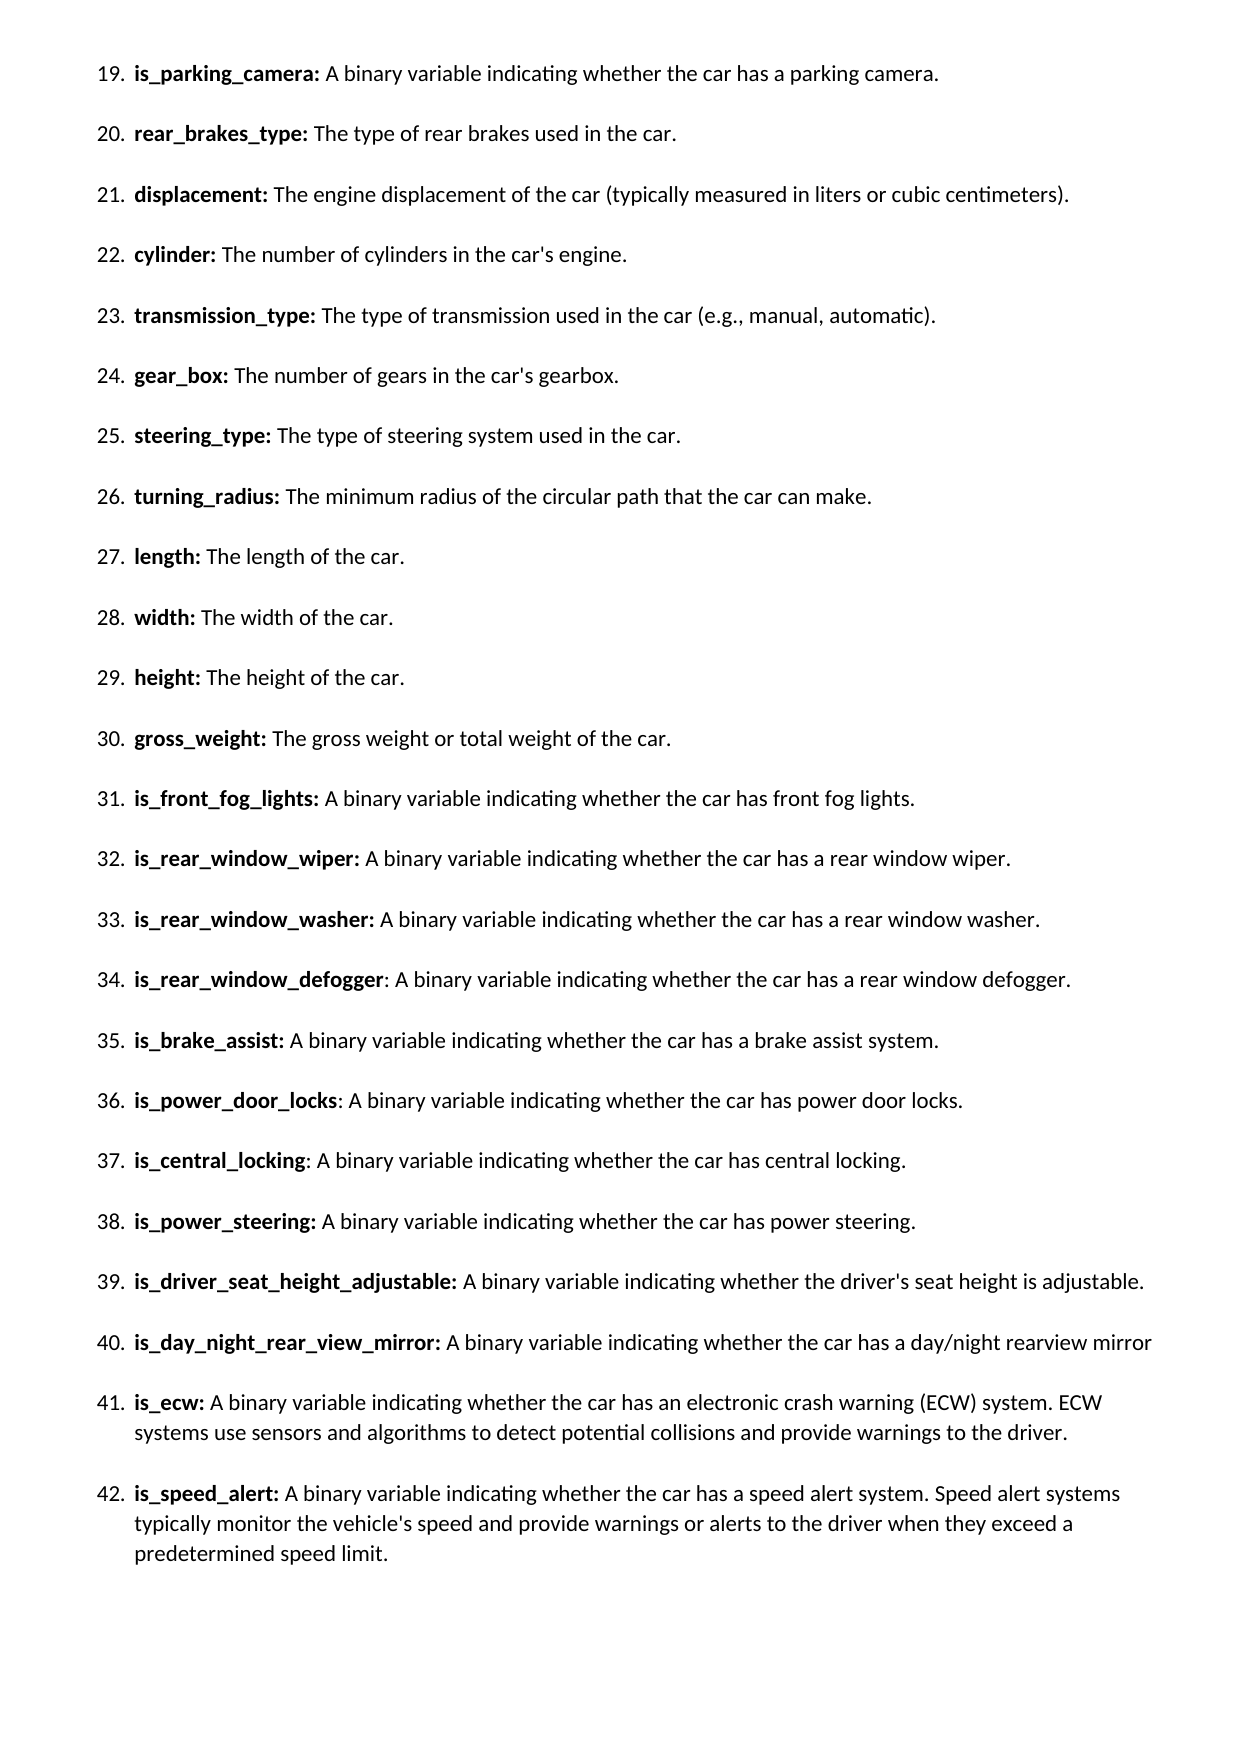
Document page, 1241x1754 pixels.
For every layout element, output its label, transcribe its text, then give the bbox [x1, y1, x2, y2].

list transmission_type: The type of transmission used in the car (e.g., manual, automatic). [97, 301, 1181, 329]
list length: The length of the car. [97, 542, 1181, 570]
list is_parking_camera: A binary variable indicating whether the car has a parking camera. [97, 59, 1181, 87]
list is_brake_assist: A binary variable indicating whether the car has a brake assist system. [97, 1026, 1181, 1054]
list height: The height of the car. [97, 663, 1181, 691]
list is_rear_window_washer: A binary variable indicating whether the car has a rear window washer. [97, 905, 1181, 933]
list is_rear_window_wiper: A binary variable indicating whether the car has a rear window wiper. [97, 844, 1181, 872]
list is_central_locking: A binary variable indicating whether the car has central locking. [97, 1147, 1181, 1174]
list is_power_door_locks: A binary variable indicating whether the car has power door locks. [97, 1086, 1181, 1114]
list rear_brakes_type: The type of rear brakes used in the car. [97, 119, 1181, 147]
list is_power_steering: A binary variable indicating whether the car has power steering. [97, 1207, 1181, 1235]
list gross_weight: The gross weight or total weight of the car. [97, 724, 1181, 752]
list cylinder: The number of cylinders in the car's engine. [97, 240, 1181, 268]
list is_day_night_rear_view_mirror: A binary variable indicating whether the car has a day/night rearview mirror [97, 1328, 1181, 1356]
list width: The width of the car. [97, 603, 1181, 631]
list is_ecw: A binary variable indicating whether the car has an electronic crash warning (ECW) system. ECW systems use sensors and algorithms to detect potential collisions and provide warnings to the driver. [97, 1388, 1181, 1446]
list steering_type: The type of steering system used in the car. [97, 422, 1181, 449]
list is_rear_window_defogger: A binary variable indicating whether the car has a rear window defogger. [97, 965, 1181, 993]
list turning_radius: The minimum radius of the circular path that the car can make. [97, 482, 1181, 510]
list is_speed_alert: A binary variable indicating whether the car has a speed alert system. Speed alert systems typically monitor the vehicle's speed and provide warnings or alerts to the driver when they exceed a predetermined speed limit. [97, 1479, 1181, 1567]
list is_front_fog_lights: A binary variable indicating whether the car has front fog lights. [97, 784, 1181, 812]
list gear_box: The number of gears in the car's gearbox. [97, 361, 1181, 389]
list is_driver_seat_height_adjustable: A binary variable indicating whether the driver's seat height is adjustable. [97, 1267, 1181, 1295]
list displacement: The engine displacement of the car (typically measured in liters or cubic centimeters). [97, 180, 1181, 208]
